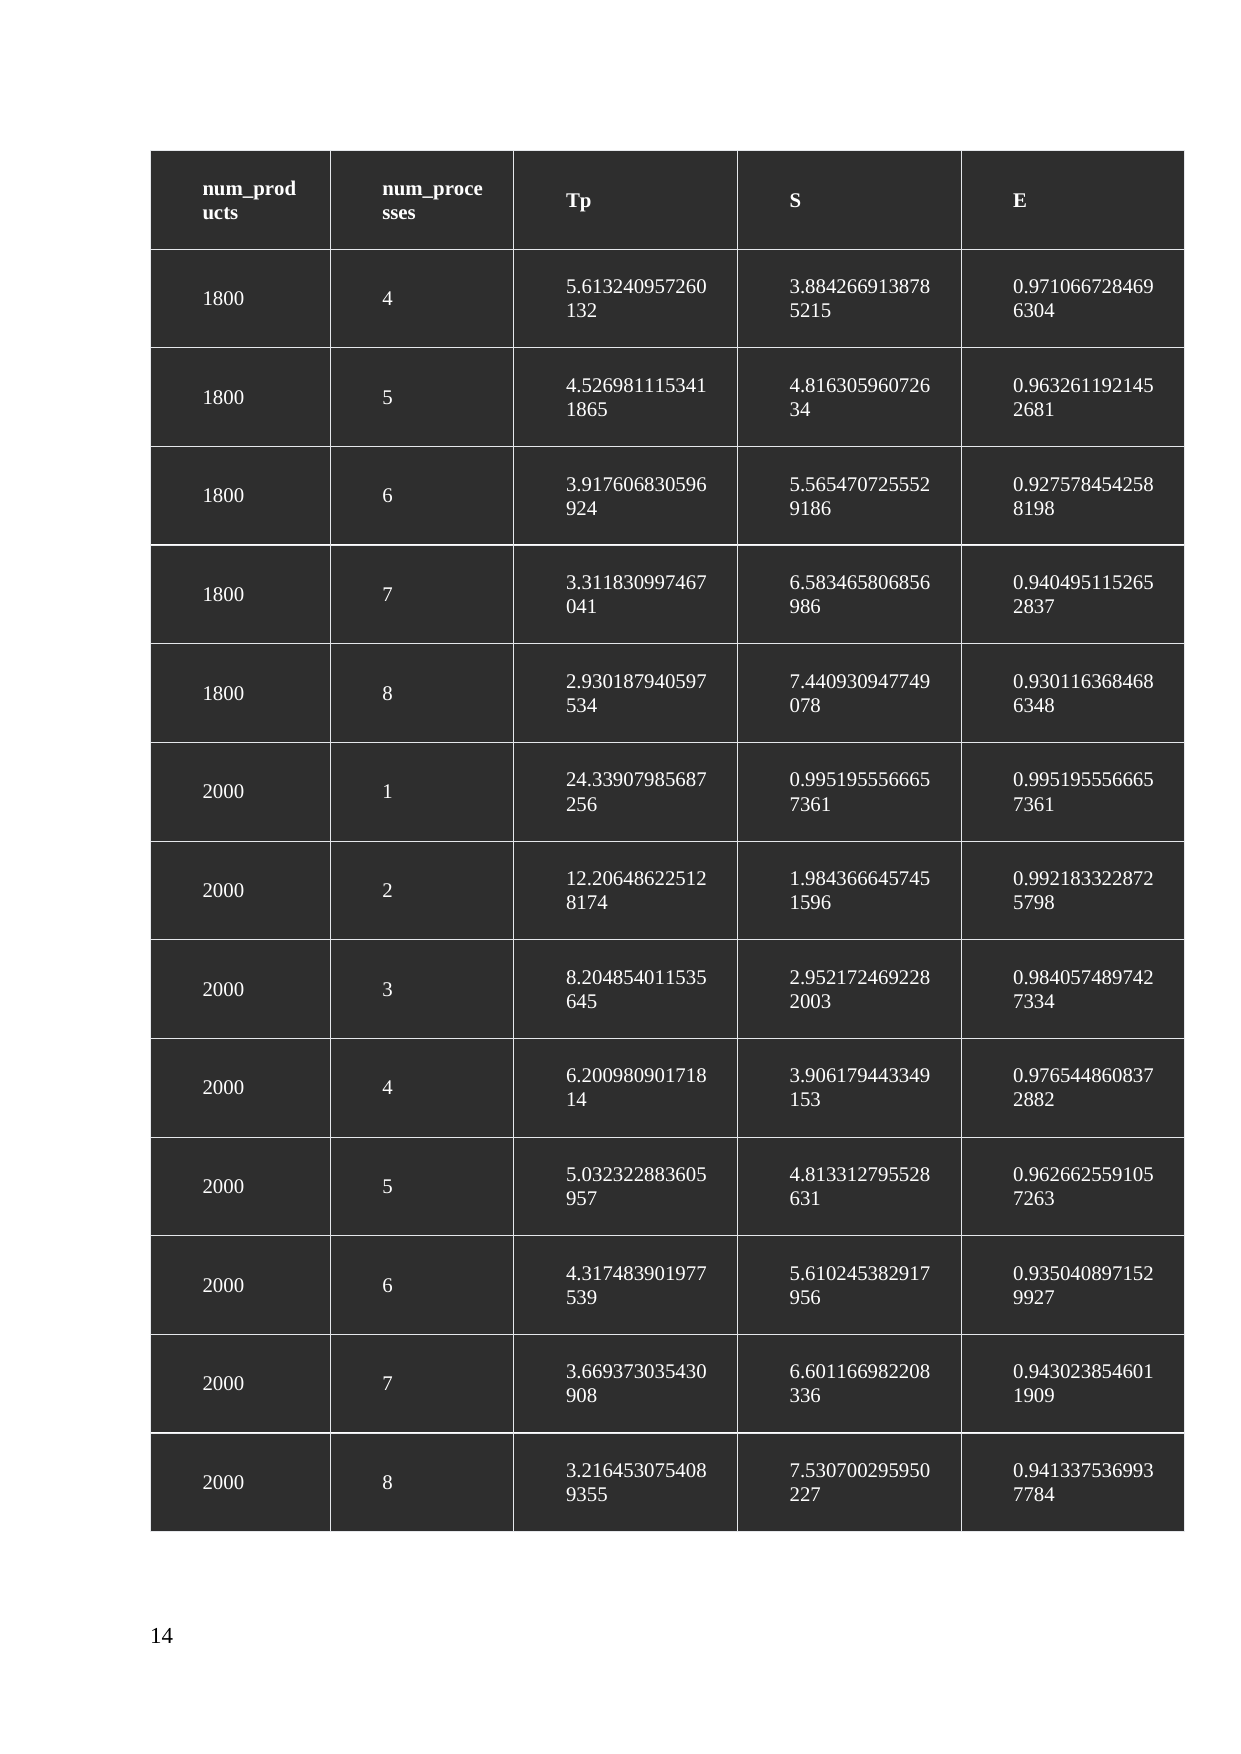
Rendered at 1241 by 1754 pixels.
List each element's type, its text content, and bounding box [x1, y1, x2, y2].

table_cell 2000 [151, 1236, 330, 1334]
table_cell 1 [331, 743, 513, 841]
table_cell 3 [331, 940, 513, 1038]
table_cell 3.2164530754089355 [514, 1434, 737, 1531]
table_cell 5.610245382917956 [738, 1236, 961, 1334]
table_header num_products [151, 151, 330, 249]
table_cell 4 [331, 250, 513, 347]
table_cell 4 [331, 1039, 513, 1136]
table_cell 0.9301163684686348 [962, 644, 1184, 742]
table_cell 4.5269811153411865 [514, 348, 737, 446]
table_cell 7.530700295950227 [738, 1434, 961, 1531]
table_header E [962, 151, 1184, 249]
table_cell 3.8842669138785215 [738, 250, 961, 347]
table_cell 2 [331, 842, 513, 939]
table_cell 2.930187940597534 [514, 644, 737, 742]
table_cell 1.9843666457451596 [738, 842, 961, 939]
table_cell 0.9710667284696304 [962, 250, 1184, 347]
table_cell 1800 [151, 250, 330, 347]
table_cell 0.9275784542588198 [962, 447, 1184, 544]
table_cell 3.669373035430908 [514, 1335, 737, 1432]
table_cell 0.9632611921452681 [962, 348, 1184, 446]
table_cell 8 [331, 644, 513, 742]
table_cell 2000 [151, 1138, 330, 1235]
table_cell 2000 [151, 940, 330, 1038]
table_cell 2000 [151, 842, 330, 939]
table_cell 6 [331, 1236, 513, 1334]
table_cell 0.9921833228725798 [962, 842, 1184, 939]
table_cell 5.613240957260132 [514, 250, 737, 347]
table_cell 6.601166982208336 [738, 1335, 961, 1432]
table_cell 5.5654707255529186 [738, 447, 961, 544]
table_cell 0.9951955566657361 [738, 743, 961, 841]
table_cell 3.917606830596924 [514, 447, 737, 544]
table_cell 5 [331, 1138, 513, 1235]
table_cell 2.9521724692282003 [738, 940, 961, 1038]
table_cell 1800 [151, 447, 330, 544]
table_cell 0.9413375369937784 [962, 1434, 1184, 1531]
table_cell 2000 [151, 1434, 330, 1531]
table_cell 2000 [151, 743, 330, 841]
table_cell 4.813312795528631 [738, 1138, 961, 1235]
table_cell 24.33907985687256 [514, 743, 737, 841]
table_cell 6 [331, 447, 513, 544]
table_cell 0.9840574897427334 [962, 940, 1184, 1038]
table_cell 2000 [151, 1039, 330, 1136]
table_cell 0.9765448608372882 [962, 1039, 1184, 1136]
table_cell 3.906179443349153 [738, 1039, 961, 1136]
table_cell 7 [331, 1335, 513, 1432]
table_cell 2000 [151, 1335, 330, 1432]
table_cell 7.440930947749078 [738, 644, 961, 742]
table_cell 12.206486225128174 [514, 842, 737, 939]
table_header S [738, 151, 961, 249]
table_cell 0.9404951152652837 [962, 546, 1184, 643]
table_cell 4.317483901977539 [514, 1236, 737, 1334]
table_cell 1800 [151, 644, 330, 742]
table_cell 1800 [151, 348, 330, 446]
table_cell 5 [331, 348, 513, 446]
table_cell 6.20098090171814 [514, 1039, 737, 1136]
table_cell 0.9951955566657361 [962, 743, 1184, 841]
table_cell 4.81630596072634 [738, 348, 961, 446]
table_cell 8 [331, 1434, 513, 1531]
table_cell 7 [331, 546, 513, 643]
table_cell 3.311830997467041 [514, 546, 737, 643]
table_header Tp [514, 151, 737, 249]
table_cell 0.9430238546011909 [962, 1335, 1184, 1432]
table_cell 0.9350408971529927 [962, 1236, 1184, 1334]
table_cell 6.583465806856986 [738, 546, 961, 643]
table_cell 1800 [151, 546, 330, 643]
table_cell 0.9626625591057263 [962, 1138, 1184, 1235]
table_header num_processes [331, 151, 513, 249]
table_cell 5.032322883605957 [514, 1138, 737, 1235]
table_cell 8.204854011535645 [514, 940, 737, 1038]
